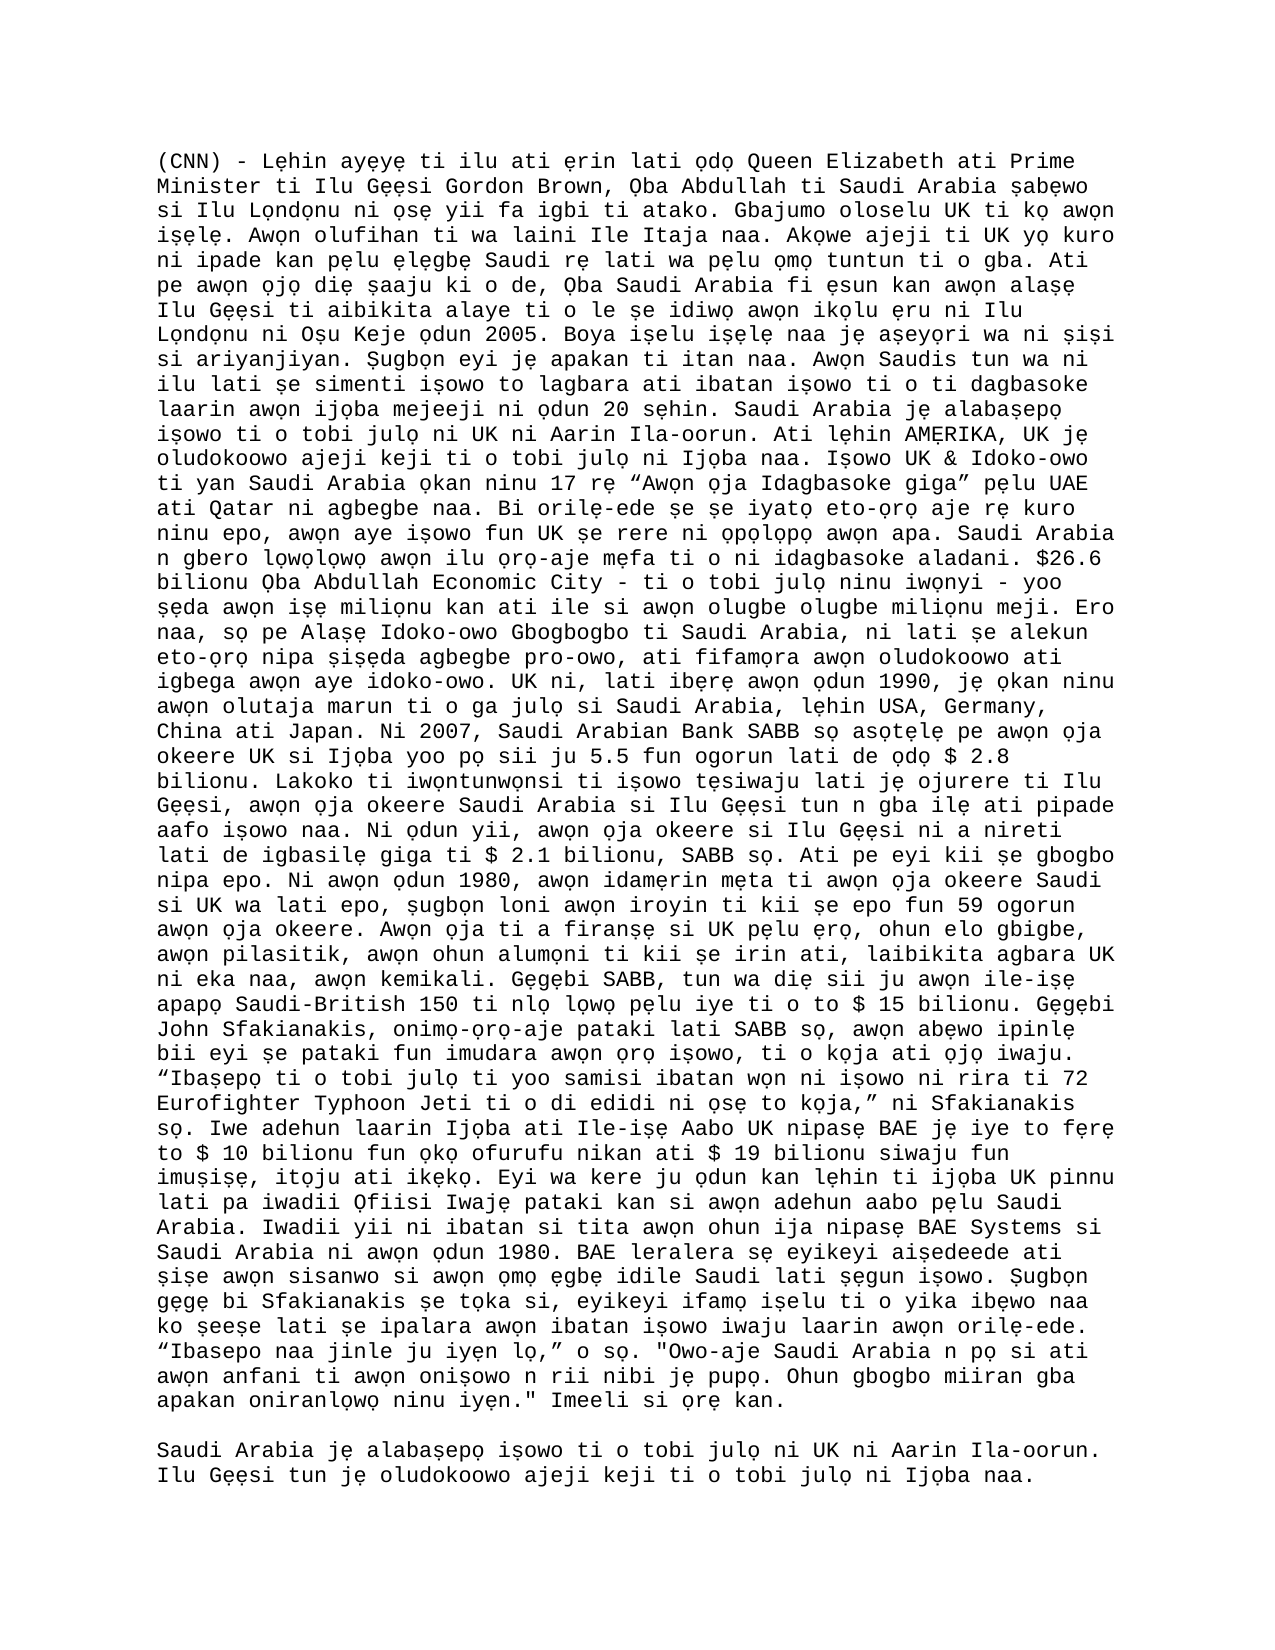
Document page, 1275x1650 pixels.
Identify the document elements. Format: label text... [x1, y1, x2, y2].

text (CNN) - Lẹhin ayẹyẹ ti ilu ati ẹrin lati ọdọ Queen Elizabeth ati Prime Minister ti Ilu Gẹẹsi Gordon Brown, Ọba Abdullah ti Saudi Arabia ṣabẹwo si Ilu Lọndọnu ni ọsẹ yii fa igbi ti atako. Gbajumo oloselu UK ti kọ awọn iṣẹlẹ. Awọn olufihan ti wa laini Ile Itaja naa. Akọwe ajeji ti UK yọ kuro ni ipade kan pẹlu ẹlẹgbẹ Saudi rẹ lati wa pẹlu ọmọ tuntun ti o gba. Ati pe awọn ọjọ diẹ ṣaaju ki o de, Ọba Saudi Arabia fi ẹsun kan awọn alaṣẹ Ilu Gẹẹsi ti aibikita alaye ti o le ṣe idiwọ awọn ikọlu ẹru ni Ilu Lọndọnu ni Oṣu Keje ọdun 2005. Boya iṣelu iṣẹlẹ naa jẹ aṣeyọri wa ni ṣiṣi si ariyanjiyan. Ṣugbọn eyi jẹ apakan ti itan naa. Awọn Saudis tun wa ni ilu lati ṣe simenti iṣowo to lagbara ati ibatan iṣowo ti o ti dagbasoke laarin awọn ijọba mejeeji ni ọdun 20 sẹhin. Saudi Arabia jẹ alabaṣepọ iṣowo ti o tobi julọ ni UK ni Aarin Ila-oorun. Ati lẹhin AMẸRIKA, UK jẹ oludokoowo ajeji keji ti o tobi julọ ni Ijọba naa. Iṣowo UK & Idoko-owo ti yan Saudi Arabia ọkan ninu 17 rẹ “Awọn ọja Idagbasoke giga” pẹlu UAE ati Qatar ni agbegbe naa. Bi orilẹ-ede ṣe ṣe iyatọ eto-ọrọ aje rẹ kuro ninu epo, awọn aye iṣowo fun UK ṣe rere ni ọpọlọpọ awọn apa. Saudi Arabia n gbero lọwọlọwọ awọn ilu ọrọ-aje mẹfa ti o ni idagbasoke aladani. $26.6 bilionu Ọba Abdullah Economic City - ti o tobi julọ ninu iwọnyi - yoo ṣẹda awọn iṣẹ miliọnu kan ati ile si awọn olugbe olugbe miliọnu meji. Ero naa, sọ pe Alaṣẹ Idoko-owo Gbogbogbo ti Saudi Arabia, ni lati ṣe alekun eto-ọrọ nipa ṣiṣẹda agbegbe pro-owo, ati fifamọra awọn oludokoowo ati igbega awọn aye idoko-owo. UK ni, lati ibẹrẹ awọn ọdun 1990, jẹ ọkan ninu awọn olutaja marun ti o ga julọ si Saudi Arabia, lẹhin USA, Germany, China ati Japan. Ni 2007, Saudi Arabian Bank SABB sọ asọtẹlẹ pe awọn ọja okeere UK si Ijọba yoo pọ sii ju 5.5 fun ogorun lati de ọdọ $ 2.8 bilionu. Lakoko ti iwọntunwọnsi ti iṣowo tẹsiwaju lati jẹ ojurere ti Ilu Gẹẹsi, awọn ọja okeere Saudi Arabia si Ilu Gẹẹsi tun n gba ilẹ ati pipade aafo iṣowo naa. Ni ọdun yii, awọn ọja okeere si Ilu Gẹẹsi ni a nireti lati de igbasilẹ giga ti $ 2.1 bilionu, SABB sọ. Ati pe eyi kii ṣe gbogbo nipa epo. Ni awọn ọdun 1980, awọn idamẹrin mẹta ti awọn ọja okeere Saudi si UK wa lati epo, ṣugbọn loni awọn iroyin ti kii ṣe epo fun 59 ogorun awọn ọja okeere. Awọn ọja ti a firanṣẹ si UK pẹlu ẹrọ, ohun elo gbigbe, awọn pilasitik, awọn ohun alumọni ti kii ṣe irin ati, laibikita agbara UK ni eka naa, awọn kemikali. Gẹgẹbi SABB, tun wa diẹ sii ju awọn ile-iṣẹ apapọ Saudi-British 150 ti nlọ lọwọ pẹlu iye ti o to $ 15 bilionu. Gẹgẹbi John Sfakianakis, onimọ-ọrọ-aje pataki lati SABB sọ, awọn abẹwo ipinlẹ bii eyi ṣe pataki fun imudara awọn ọrọ iṣowo, ti o kọja ati ọjọ iwaju. “Ibaṣepọ ti o tobi julọ ti yoo samisi ibatan wọn ni iṣowo ni rira ti 72 Eurofighter Typhoon Jeti ti o di edidi ni ọsẹ to kọja,” ni Sfakianakis sọ. Iwe adehun laarin Ijọba ati Ile-iṣẹ Aabo UK nipasẹ BAE jẹ iye to fẹrẹ to $ 10 bilionu fun ọkọ ofurufu nikan ati $ 19 bilionu siwaju fun imuṣiṣẹ, itọju ati ikẹkọ. Eyi wa kere ju ọdun kan lẹhin ti ijọba UK pinnu lati pa iwadii Ọfiisi Iwajẹ pataki kan si awọn adehun aabo pẹlu Saudi Arabia. Iwadii yii ni ibatan si tita awọn ohun ija nipasẹ BAE Systems si Saudi Arabia ni awọn ọdun 1980. BAE leralera sẹ eyikeyi aiṣedeede ati ṣiṣe awọn sisanwo si awọn ọmọ ẹgbẹ idile Saudi lati ṣẹgun iṣowo. Ṣugbọn gẹgẹ bi Sfakianakis ṣe tọka si, eyikeyi ifamọ iṣelu ti o yika ibẹwo naa ko ṣeeṣe lati ṣe ipalara awọn ibatan iṣowo iwaju laarin awọn orilẹ-ede. “Ibasepo naa jinle ju iyẹn lọ,” o sọ. "Owo-aje Saudi Arabia n pọ si ati awọn anfani ti awọn oniṣowo n rii nibi jẹ pupọ. Ohun gbogbo miiran gba apakan oniranlọwọ ninu iyẹn." Imeeli si ọrẹ kan. [156, 150, 1118, 1414]
text Ilu Gẹẹsi tun jẹ oludokoowo ajeji keji ti o tobi julọ ni Ijọba naa. [156, 1464, 1118, 1489]
text Saudi Arabia jẹ alabaṣepọ iṣowo ti o tobi julọ ni UK ni Aarin Ila-oorun. [156, 1439, 1118, 1464]
